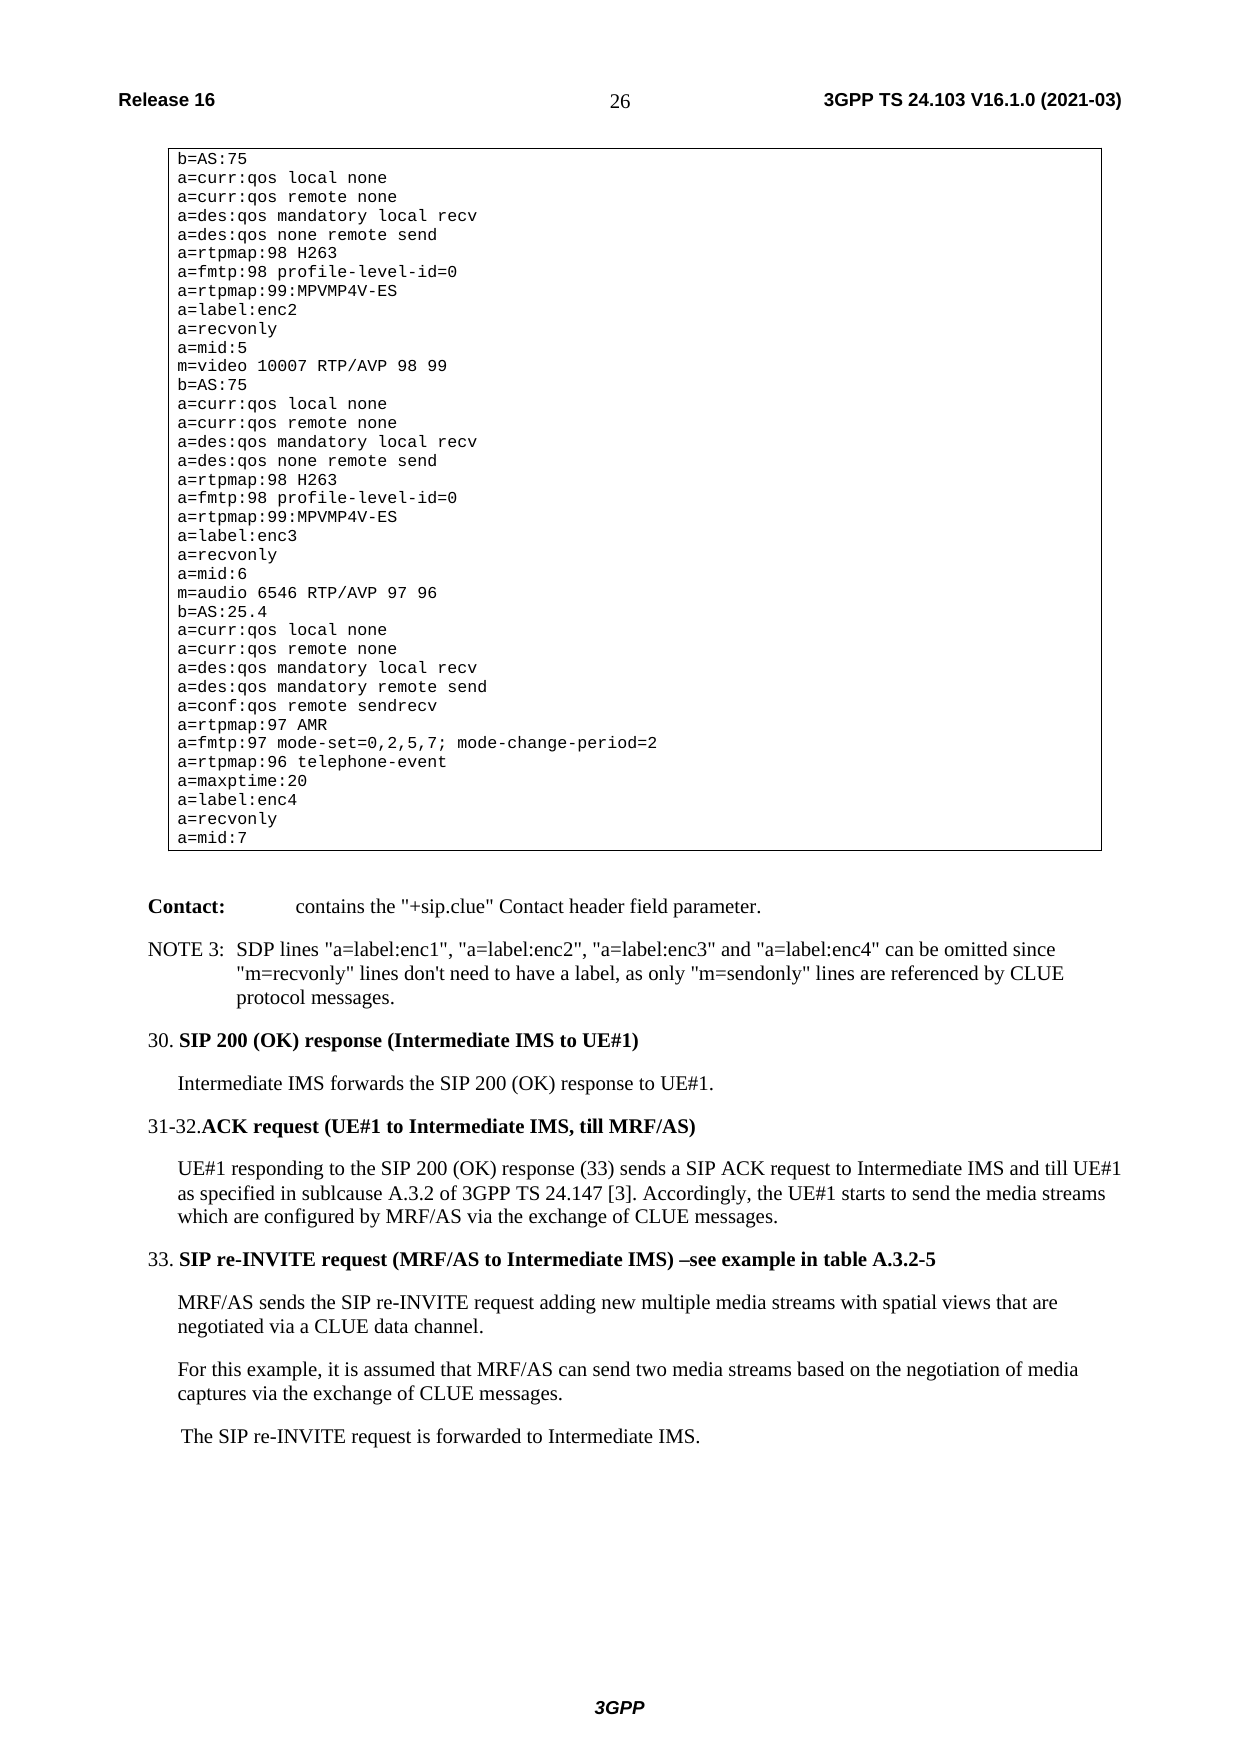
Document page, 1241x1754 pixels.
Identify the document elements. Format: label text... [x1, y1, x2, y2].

text 30. SIP 200 (OK) response (Intermediate IMS to UE#1) [148, 1028, 1122, 1052]
text a=des:qos mandatory remote send [169, 675, 1101, 694]
text a=des:qos mandatory local recv [169, 204, 1101, 223]
text a=label:enc2 [169, 298, 1101, 317]
text a=label:enc3 [169, 524, 1101, 543]
text a=curr:qos local none [169, 619, 1101, 638]
text a=des:qos mandatory local recv [169, 430, 1101, 449]
text a=curr:qos local none [169, 393, 1101, 411]
text b=AS:75 [169, 149, 1101, 166]
text 31-32.ACK request (UE#1 to Intermediate IMS, till MRF/AS) [148, 1113, 1122, 1138]
text a=des:qos none remote send [169, 223, 1101, 242]
text UE#1 responding to the SIP 200 (OK) response (33) sends a SIP ACK request to Intermediate IMS and till UE#1 as specified in sublcause A.3.2 of 3GPP TS 24.147 [3]. Accordingly, the UE#1 starts to send the media streams which are configured by MRF/AS via the exchange of CLUE messages. [148, 1156, 1122, 1228]
text a=des:qos none remote send [169, 449, 1101, 468]
text MRF/AS sends the SIP re-INVITE request adding new multiple media streams with spatial views that are negotiated via a CLUE data channel. [148, 1290, 1122, 1338]
text a=mid:7 [169, 826, 1101, 850]
text b=AS:25.4 [169, 600, 1101, 619]
text a=curr:qos local none [169, 166, 1101, 185]
text a=rtpmap:97 AMR [169, 713, 1101, 732]
text a=curr:qos remote none [169, 638, 1101, 657]
text Contact: contains the "+sip.clue" Contact header field parameter. [148, 894, 1122, 918]
text a=curr:qos remote none [169, 411, 1101, 430]
text a=mid:6 [169, 562, 1101, 581]
text a=rtpmap:98 H263 [169, 468, 1101, 487]
text a=fmtp:97 mode-set=0,2,5,7; mode-change-period=2 [169, 732, 1101, 751]
text Intermediate IMS forwards the SIP 200 (OK) response to UE#1. [148, 1071, 1122, 1095]
text a=fmtp:98 profile-level-id=0 [169, 487, 1101, 506]
text a=rtpmap:99:MPVMP4V-ES [169, 506, 1101, 524]
text b=AS:75 [169, 374, 1101, 393]
text a=recvonly [169, 317, 1101, 336]
text m=audio 6546 RTP/AVP 97 96 [169, 581, 1101, 600]
text a=rtpmap:96 telephone-event [169, 751, 1101, 770]
text a=fmtp:98 profile-level-id=0 [169, 261, 1101, 279]
text a=conf:qos remote sendrecv [169, 694, 1101, 713]
text NOTE 3: SDP lines "a=label:enc1", "a=label:enc2", "a=label:enc3" and "a=label:enc4" can be omitted since "m=recvonly" lines don't need to have a label, as only "m=sendonly" lines are referenced by CLUE protocol messages. [148, 937, 1122, 1009]
text a=recvonly [169, 807, 1101, 826]
text 33. SIP re-INVITE request (MRF/AS to Intermediate IMS) –see example in table A.3.2-5 [148, 1247, 1122, 1271]
text m=video 10007 RTP/AVP 98 99 [169, 355, 1101, 374]
text The SIP re-INVITE request is forwarded to Intermediate IMS. [128, 1424, 1122, 1448]
text a=label:enc4 [169, 788, 1101, 807]
text a=recvonly [169, 543, 1101, 562]
text a=rtpmap:98 H263 [169, 242, 1101, 261]
text a=maxptime:20 [169, 770, 1101, 788]
text a=mid:5 [169, 336, 1101, 355]
text a=des:qos mandatory local recv [169, 657, 1101, 675]
text For this example, it is assumed that MRF/AS can send two media streams based on the negotiation of media captures via the exchange of CLUE messages. [148, 1357, 1122, 1405]
text a=rtpmap:99:MPVMP4V-ES [169, 279, 1101, 298]
text a=curr:qos remote none [169, 185, 1101, 204]
